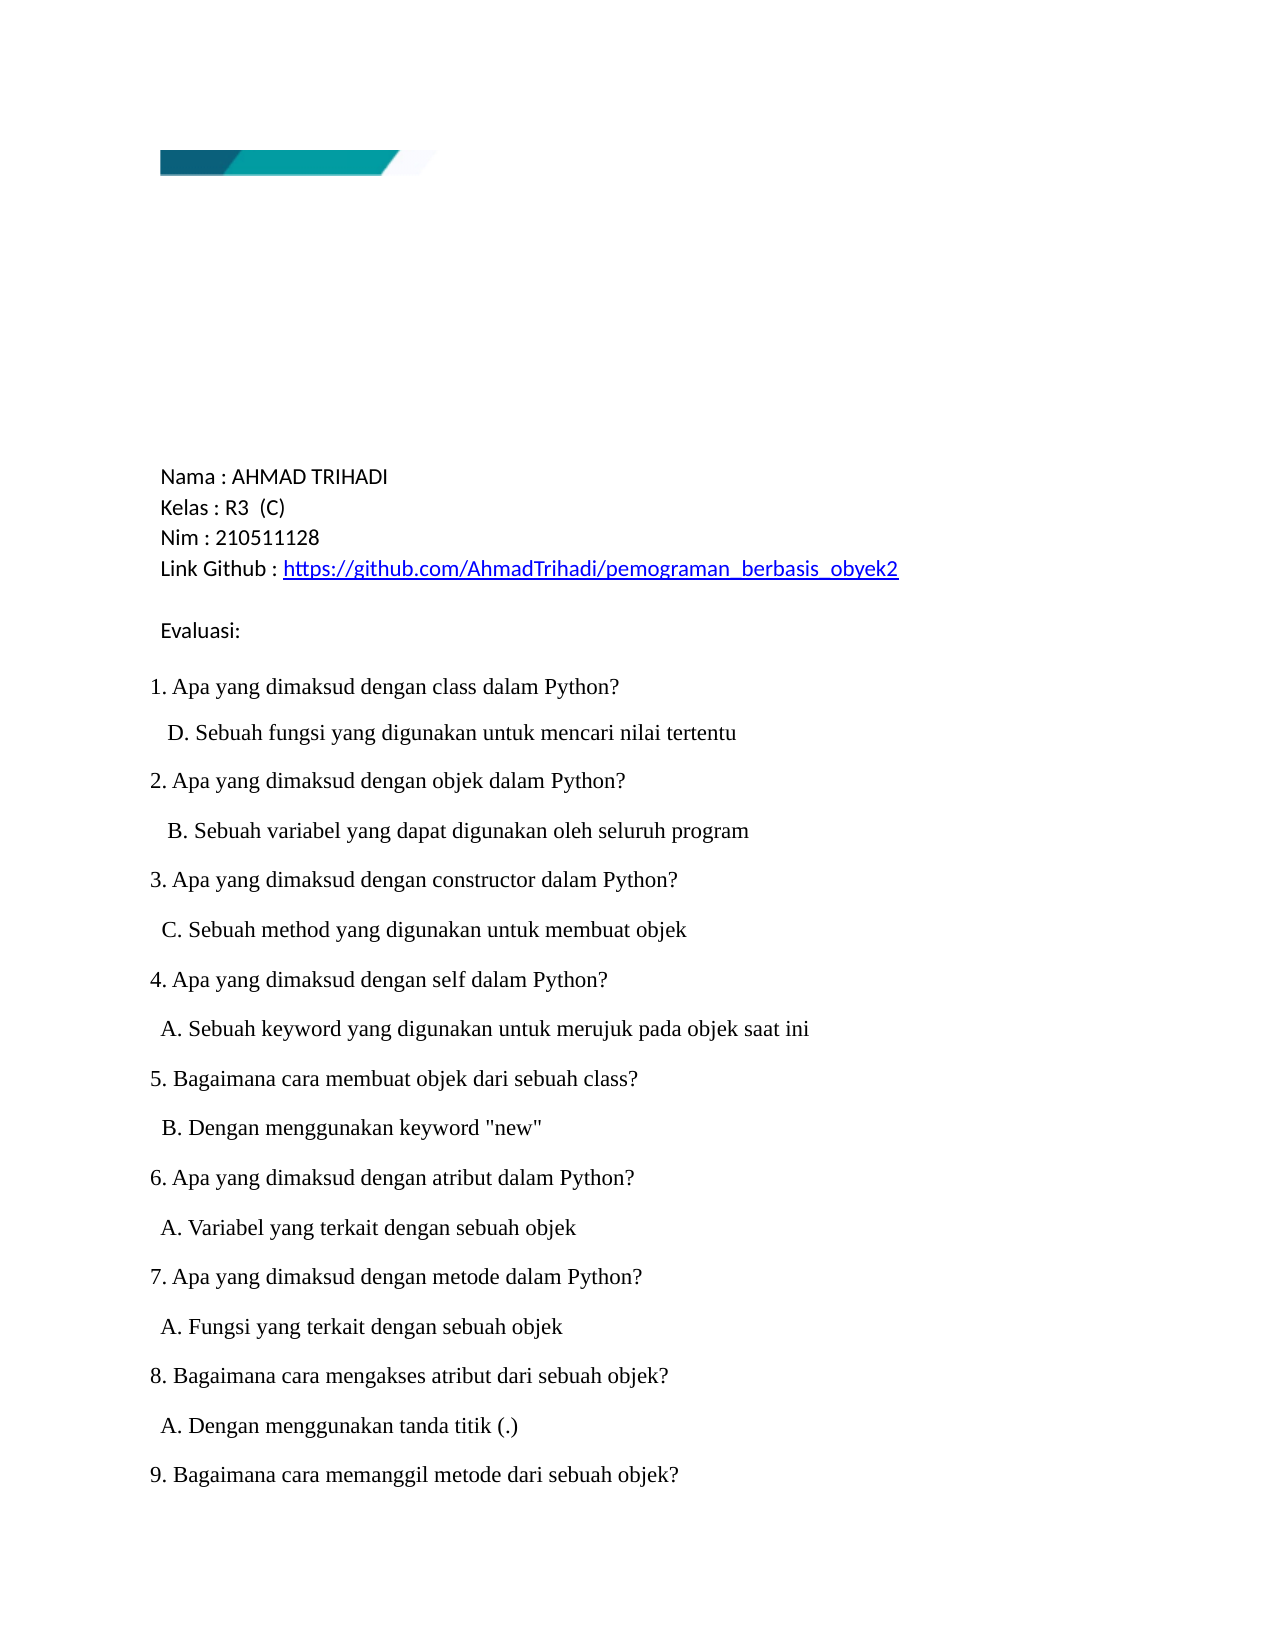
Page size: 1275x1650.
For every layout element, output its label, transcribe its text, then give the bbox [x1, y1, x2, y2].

text B. Dengan menggunakan keyword "new" [150, 1113, 1125, 1142]
text Nim : 210511128 [160, 526, 1125, 551]
text B. Sebuah variabel yang dapat digunakan oleh seluruh program [150, 815, 1125, 844]
text 3. Apa yang dimaksud dengan constructor dalam Python? [150, 865, 1125, 894]
text 2. Apa yang dimaksud dengan objek dalam Python? [150, 766, 1125, 794]
text 6. Apa yang dimaksud dengan atribut dalam Python? [150, 1162, 1125, 1191]
text Evaluasi: [160, 618, 1125, 643]
text 9. Bagaimana cara memanggil metode dari sebuah objek? [150, 1460, 1125, 1489]
text Kelas : R3 (C) [160, 495, 1125, 520]
text Nama : AHMAD TRIHADI [160, 464, 1125, 489]
text Link Github : https://github.com/AhmadTrihadi/pemograman_berbasis_obyek2 [160, 557, 1125, 582]
text A. Dengan menggunakan tanda titik (.) [150, 1410, 1125, 1439]
text 5. Bagaimana cara membuat objek dari sebuah class? [150, 1063, 1125, 1092]
text D. Sebuah fungsi yang digunakan untuk mencari nilai tertentu [150, 720, 1125, 745]
text 4. Apa yang dimaksud dengan self dalam Python? [150, 964, 1125, 993]
text A. Fungsi yang terkait dengan sebuah objek [150, 1311, 1125, 1340]
text 8. Bagaimana cara mengakses atribut dari sebuah objek? [150, 1361, 1125, 1389]
text 1. Apa yang dimaksud dengan class dalam Python? [150, 674, 1125, 699]
text A. Variabel yang terkait dengan sebuah objek [150, 1212, 1125, 1241]
text A. Sebuah keyword yang digunakan untuk merujuk pada objek saat ini [150, 1014, 1125, 1042]
text C. Sebuah method yang digunakan untuk membuat objek [150, 914, 1125, 943]
text 7. Apa yang dimaksud dengan metode dalam Python? [150, 1262, 1125, 1290]
